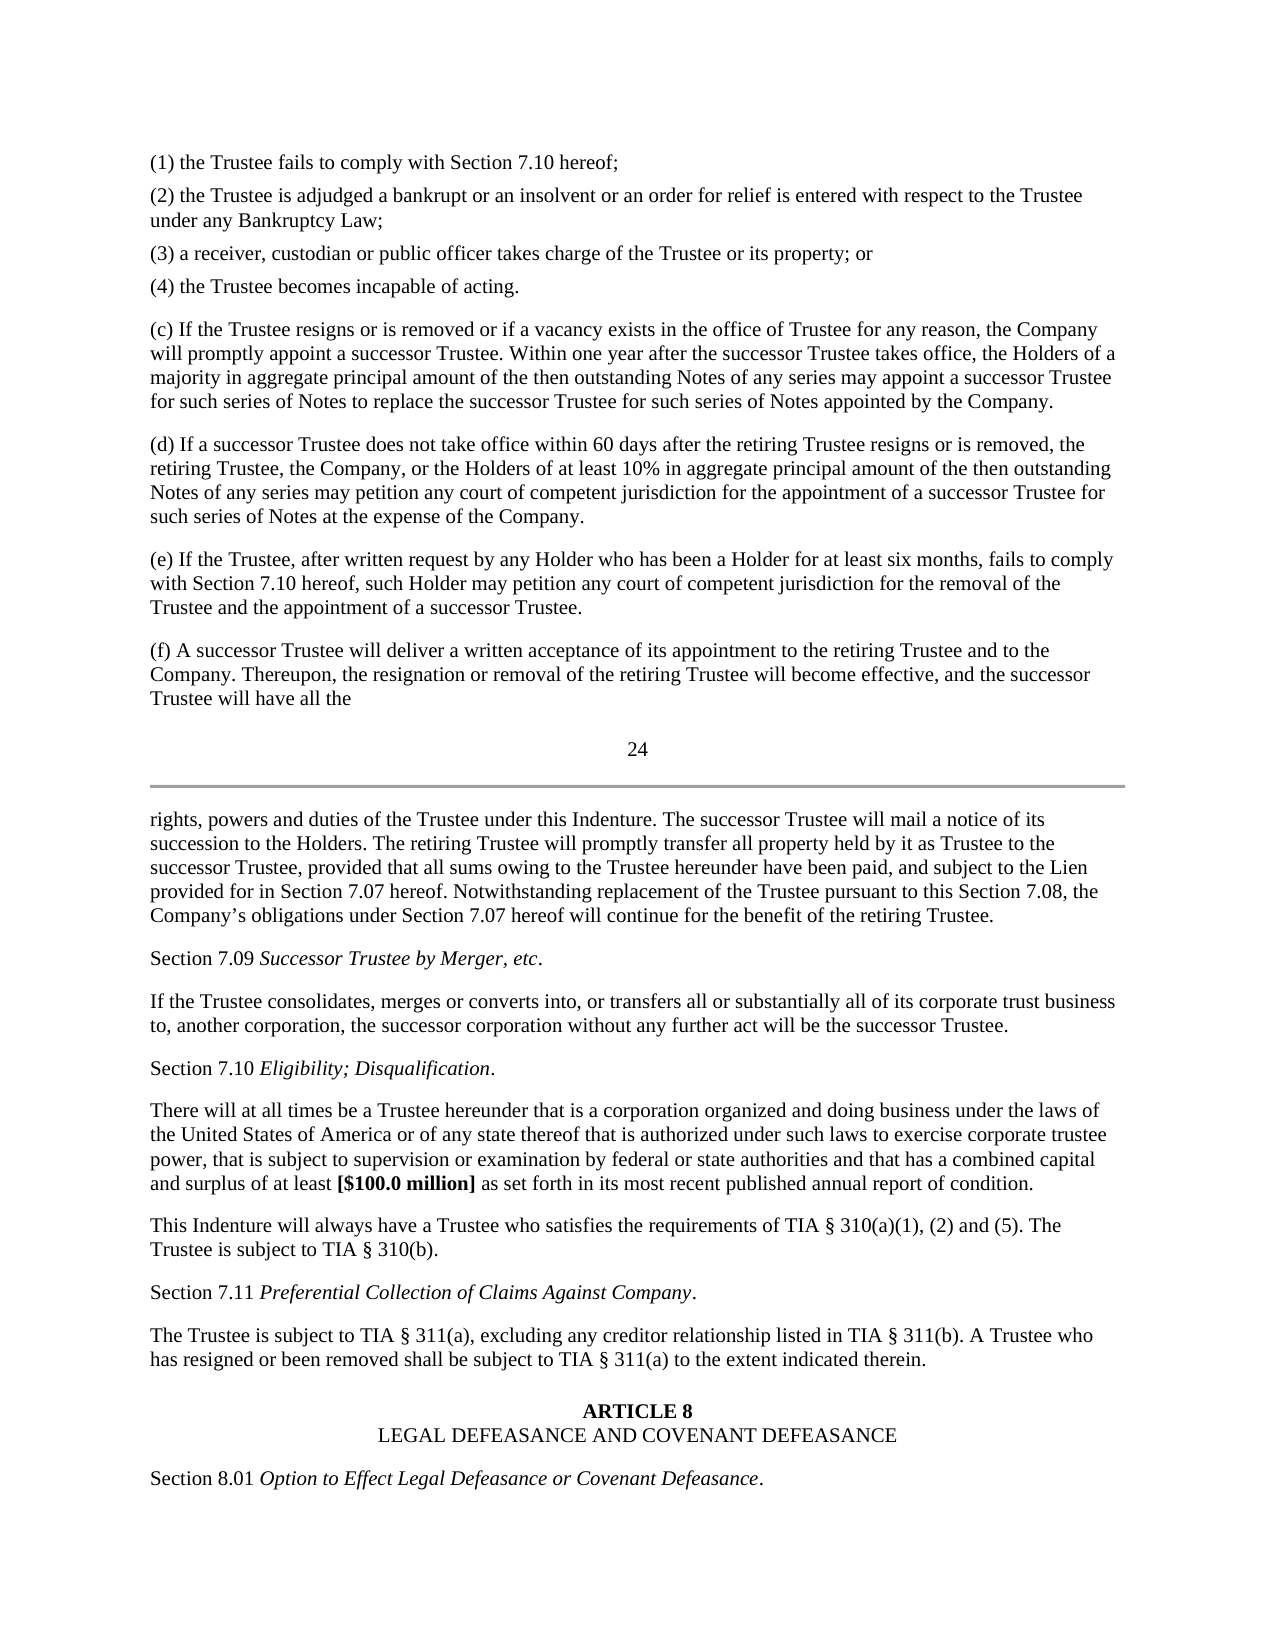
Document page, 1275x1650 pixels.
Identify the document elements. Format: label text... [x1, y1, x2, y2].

text (f) A successor Trustee will deliver a written acceptance of its appointment to the retiring Trustee and to the Company. Thereupon, the resignation or removal of the retiring Trustee will become effective, and the successor Trustee will have all the [150, 638, 1125, 710]
text There will at all times be a Trustee hereunder that is a corporation organized and doing business under the laws of the United States of America or of any state thereof that is authorized under such laws to exercise corporate trustee power, that is subject to supervision or examination by federal or state authorities and that has a combined capital and surplus of at least [$100.0 million] as set forth in its most recent published annual report of condition. [150, 1098, 1125, 1194]
text (d) If a successor Trustee does not take office within 60 days after the retiring Trustee resigns or is removed, the retiring Trustee, the Company, or the Holders of at least 10% in aggregate principal amount of the then outstanding Notes of any series may petition any court of competent jurisdiction for the appointment of a successor Trustee for such series of Notes at the expense of the Company. [150, 432, 1125, 528]
text (2) the Trustee is adjudged a bankrupt or an insolvent or an order for relief is entered with respect to the Trustee under any Bankruptcy Law; [150, 183, 1125, 232]
text (1) the Trustee fails to comply with Section 7.10 hereof; [150, 150, 1125, 174]
text Section 7.10 Eligibility; Disqualification. [150, 1056, 1125, 1079]
text (4) the Trustee becomes incapable of acting. [150, 274, 1125, 298]
text If the Trustee consolidates, merges or converts into, or transfers all or substantially all of its corporate trust business to, another corporation, the successor corporation without any further act will be the successor Trustee. [150, 989, 1125, 1037]
text rights, powers and duties of the Trustee under this Indenture. The successor Trustee will mail a notice of its succession to the Holders. The retiring Trustee will promptly transfer all property held by it as Trustee to the successor Trustee, provided that all sums owing to the Trustee hereunder have been paid, and subject to the Lien provided for in Section 7.07 hereof. Notwithstanding replacement of the Trustee pursuant to this Section 7.08, the Company’s obligations under Section 7.07 hereof will continue for the benefit of the retiring Trustee. [150, 788, 1125, 927]
text ARTICLE 8 [150, 1399, 1125, 1423]
text (e) If the Trustee, after written request by any Holder who has been a Holder for at least six months, fails to comply with Section 7.10 hereof, such Holder may petition any court of competent jurisdiction for the removal of the Trustee and the appointment of a successor Trustee. [150, 547, 1125, 619]
text Section 7.11 Preferential Collection of Claims Against Company. [150, 1280, 1125, 1304]
text 24 [150, 737, 1125, 761]
text This Indenture will always have a Trustee who satisfies the requirements of TIA § 310(a)(1), (2) and (5). The Trustee is subject to TIA § 310(b). [150, 1213, 1125, 1261]
text LEGAL DEFEASANCE AND COVENANT DEFEASANCE [150, 1423, 1125, 1447]
text Section 7.09 Successor Trustee by Merger, etc. [150, 946, 1125, 970]
text Section 8.01 Option to Effect Legal Defeasance or Covenant Defeasance. [150, 1466, 1125, 1490]
text (3) a receiver, custodian or public officer takes charge of the Trustee or its property; or [150, 241, 1125, 265]
text The Trustee is subject to TIA § 311(a), excluding any creditor relationship listed in TIA § 311(b). A Trustee who has resigned or been removed shall be subject to TIA § 311(a) to the extent indicated therein. [150, 1323, 1125, 1371]
text (c) If the Trustee resigns or is removed or if a vacancy exists in the office of Trustee for any reason, the Company will promptly appoint a successor Trustee. Within one year after the successor Trustee takes office, the Holders of a majority in aggregate principal amount of the then outstanding Notes of any series may appoint a successor Trustee for such series of Notes to replace the successor Trustee for such series of Notes appointed by the Company. [150, 317, 1125, 413]
